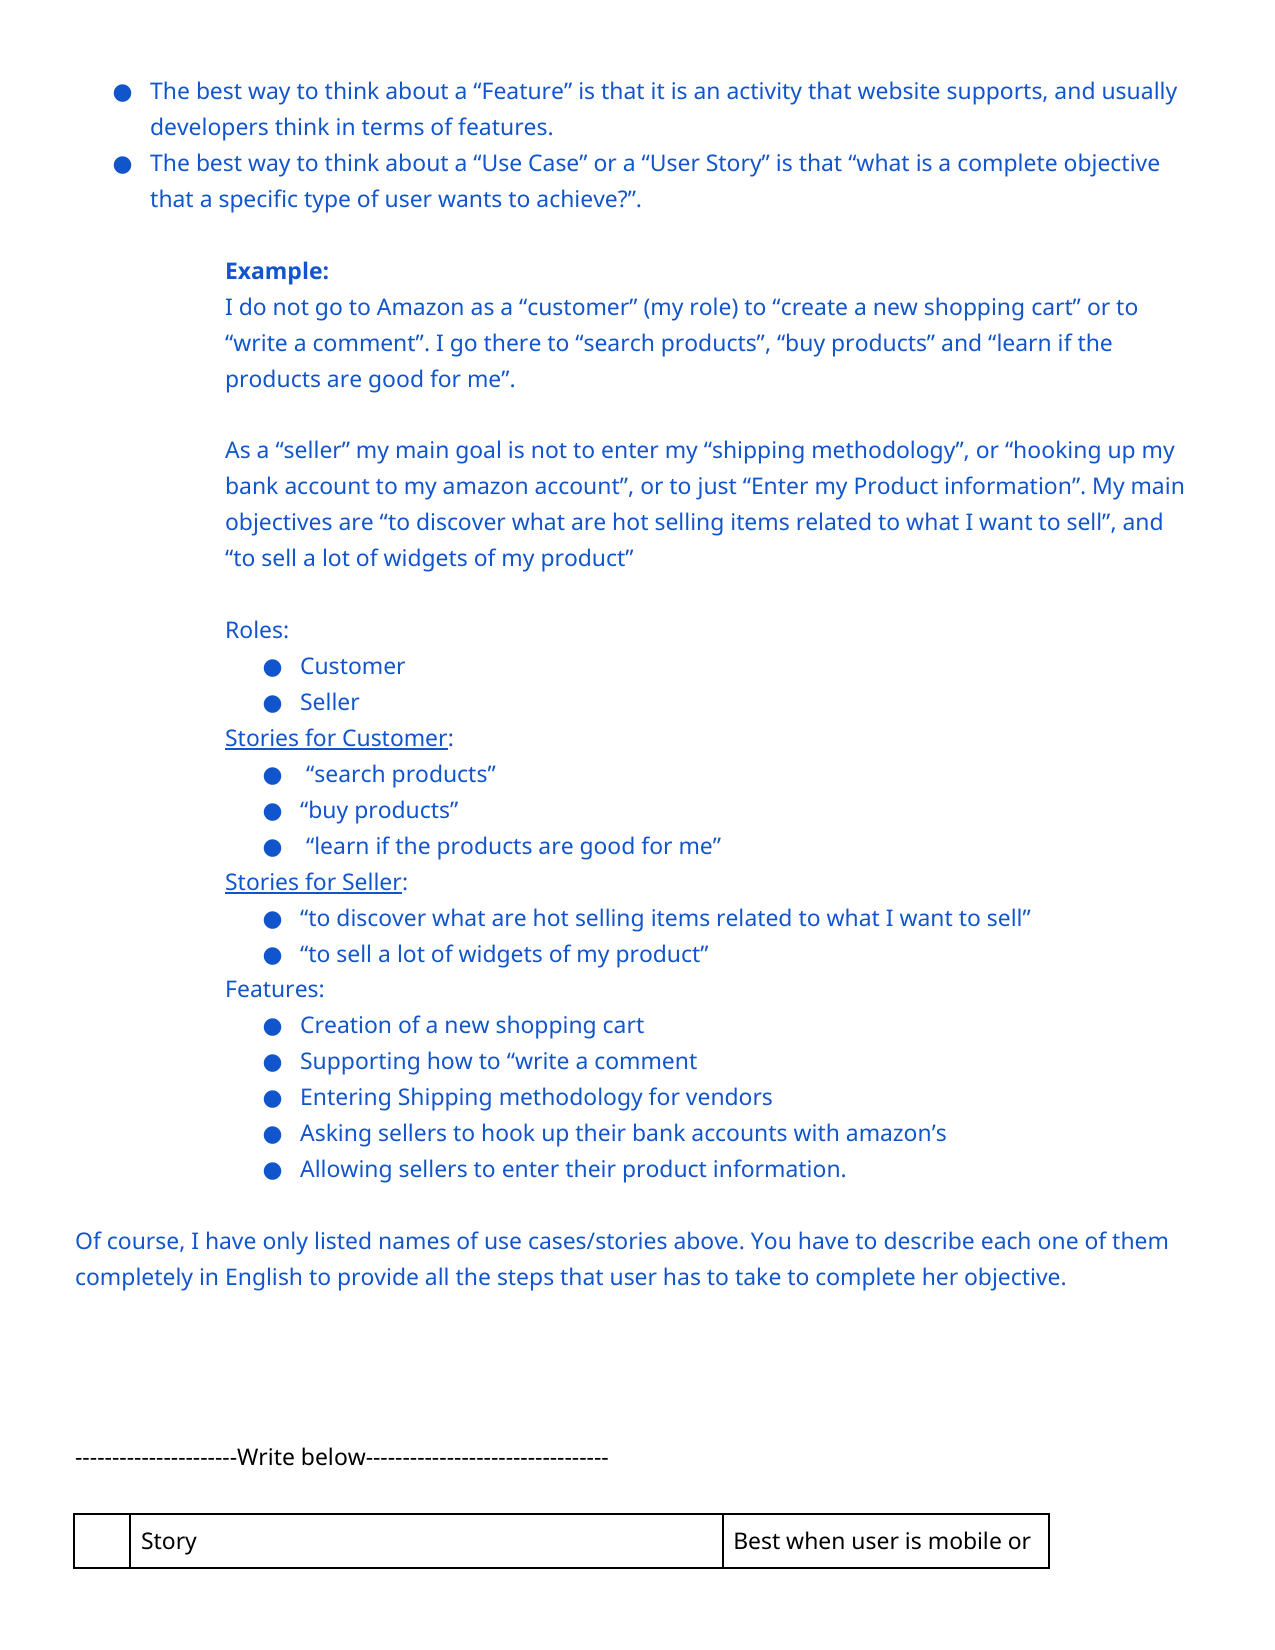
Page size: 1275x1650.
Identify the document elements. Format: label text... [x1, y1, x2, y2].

list Entering Shipping methodology for vendors [262, 1081, 1200, 1112]
list “learn if the products are good for me” [262, 830, 1200, 861]
text Roles: [225, 614, 1200, 645]
text Stories for Customer: [225, 722, 1200, 753]
table_header [75, 1515, 129, 1567]
list Customer [262, 650, 1200, 681]
list “search products” [262, 758, 1200, 789]
text ----------------------Write below--------------------------------- [75, 1441, 1200, 1472]
text Example: [225, 255, 1200, 286]
list Asking sellers to hook up their bank accounts with amazon’s [262, 1117, 1200, 1148]
table_header Story [131, 1515, 722, 1567]
list Creation of a new shopping cart [262, 1009, 1200, 1041]
text Features: [225, 973, 1200, 1005]
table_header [724, 1515, 1048, 1567]
list “buy products” [262, 794, 1200, 825]
list Supporting how to “write a comment [262, 1045, 1200, 1077]
text Stories for Seller: [225, 866, 1200, 897]
text I do not go to Amazon as a “customer” (my role) to “create a new shopping cart” or to “write a comment”. I go there to “search products”, “buy products” and “learn if the products are good for me”. [225, 291, 1200, 394]
list “to sell a lot of widgets of my product” [262, 937, 1200, 969]
text Of course, I have only listed names of use cases/stories above. You have to describe each one of them completely in English to provide all the steps that user has to take to complete her objective. [75, 1225, 1200, 1292]
list Seller [262, 686, 1200, 717]
list Allowing sellers to enter their product information. [262, 1153, 1200, 1184]
list “to discover what are hot selling items related to what I want to sell” [262, 902, 1200, 933]
text As a “seller” my main goal is not to enter my “shipping methodology”, or “hooking up my bank account to my amazon account”, or to just “Enter my Product information”. My main objectives are “to discover what are hot selling items related to what I want to sell”, and “to sell a lot of widgets of my product” [225, 434, 1200, 573]
list The best way to think about a “Use Case” or a “User Story” is that “what is a complete objective that a specific type of user wants to achieve?”. [112, 147, 1200, 214]
list The best way to think about a “Feature” is that it is an activity that website supports, and usually developers think in terms of features. [112, 75, 1200, 142]
